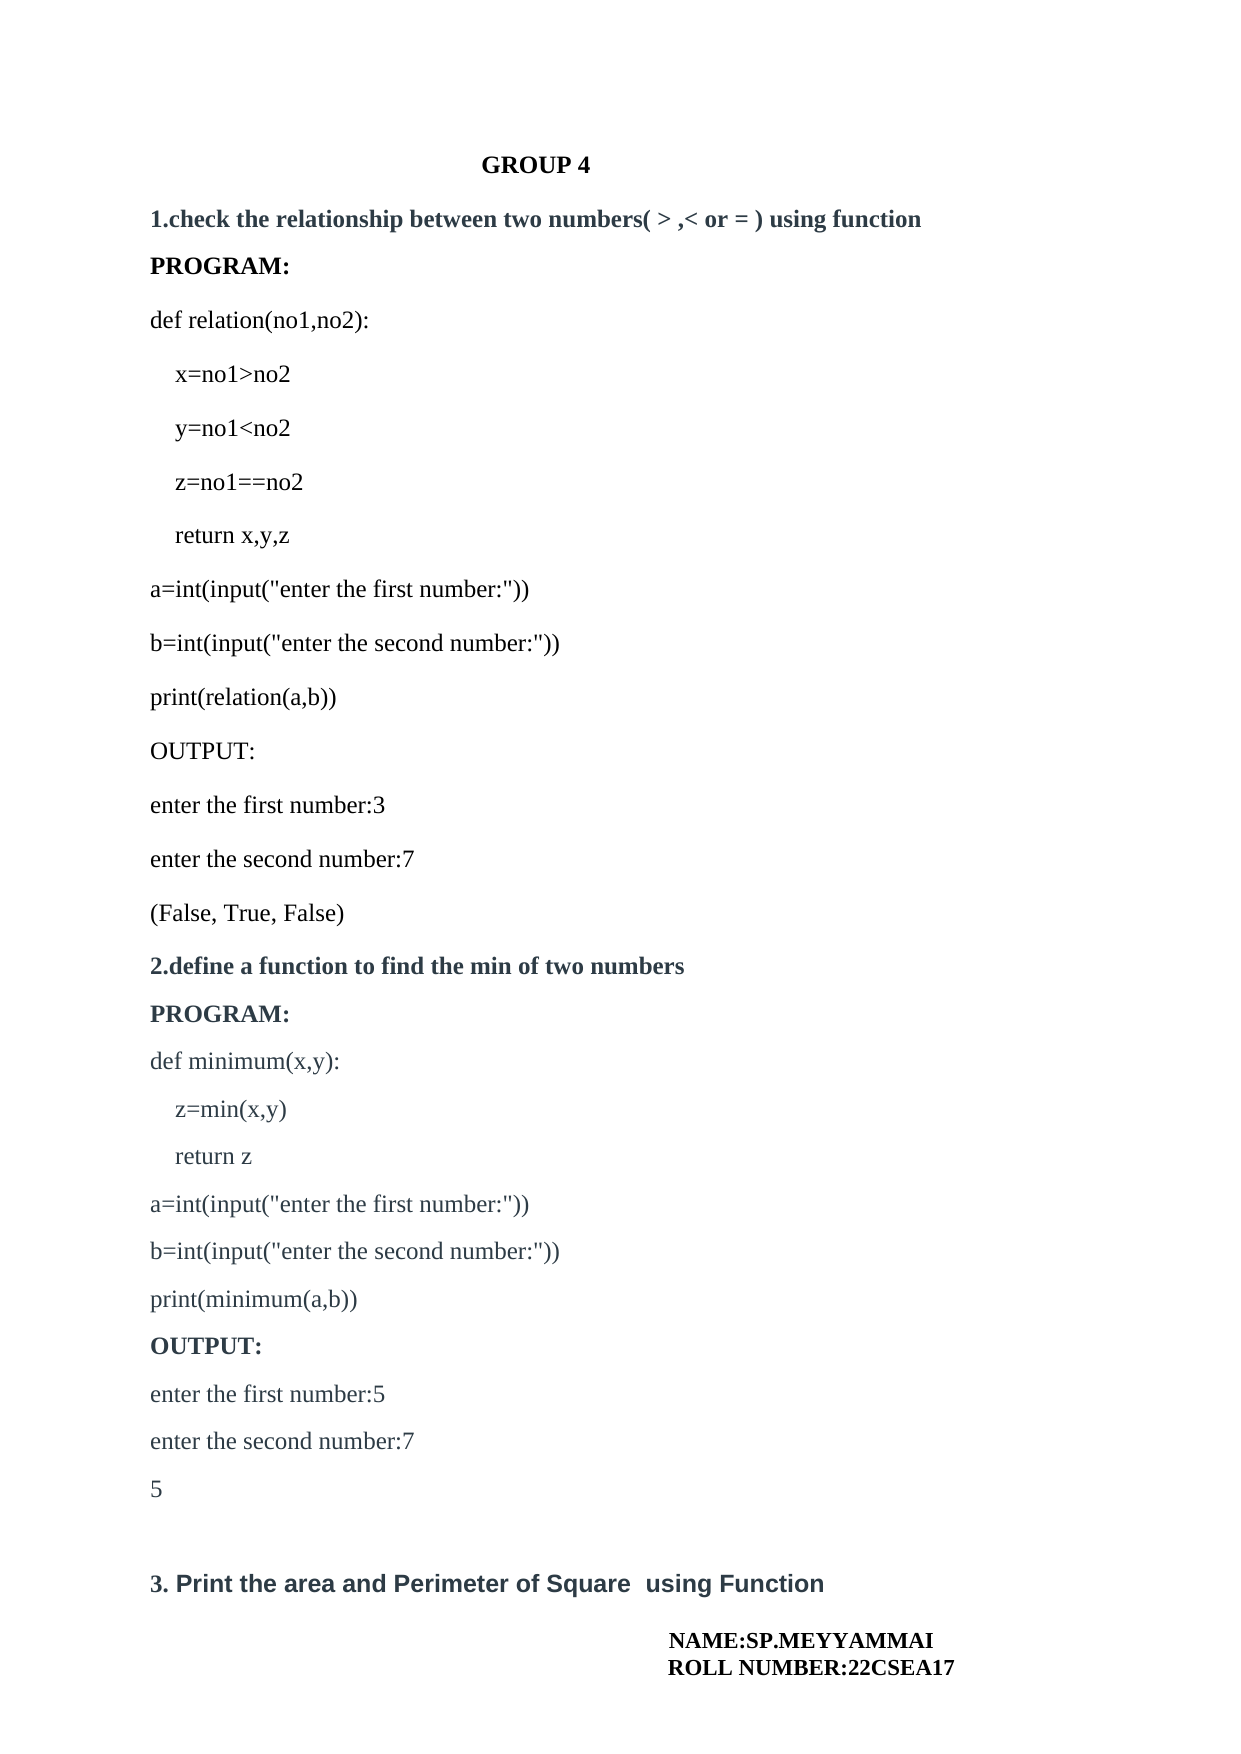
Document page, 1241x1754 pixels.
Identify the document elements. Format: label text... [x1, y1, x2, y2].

text enter the first number:3 [150, 790, 1090, 819]
text enter the first number:5 [150, 1379, 1090, 1408]
text GROUP 4 [150, 150, 1090, 179]
text print(minimum(a,b)) [150, 1284, 1090, 1313]
text OUTPUT: [150, 736, 1090, 765]
text 3. Print the area and Perimeter of Square using Function [150, 1569, 1090, 1598]
text y=no1<no2 [150, 413, 1090, 442]
text enter the second number:7 [150, 844, 1090, 872]
text (False, True, False) [150, 898, 1090, 926]
text b=int(input("enter the second number:")) [150, 628, 1090, 657]
text print(relation(a,b)) [150, 682, 1090, 711]
text def minimum(x,y): [150, 1046, 1090, 1075]
text 5 [150, 1474, 1090, 1503]
text a=int(input("enter the first number:")) [150, 574, 1090, 603]
text z=no1==no2 [150, 467, 1090, 496]
text def relation(no1,no2): [150, 305, 1090, 334]
text PROGRAM: [150, 999, 1090, 1028]
text OUTPUT: [150, 1331, 1090, 1360]
text a=int(input("enter the first number:")) [150, 1189, 1090, 1218]
text 1.check the relationship between two numbers( > ,< or = ) using function [150, 204, 1090, 233]
text return x,y,z [150, 521, 1090, 549]
text enter the second number:7 [150, 1426, 1090, 1455]
text x=no1>no2 [150, 359, 1090, 388]
text 2.define a function to find the min of two numbers [150, 951, 1090, 980]
text return z [150, 1141, 1090, 1170]
text z=min(x,y) [150, 1094, 1090, 1123]
text PROGRAM: [150, 251, 1090, 280]
text b=int(input("enter the second number:")) [150, 1236, 1090, 1265]
